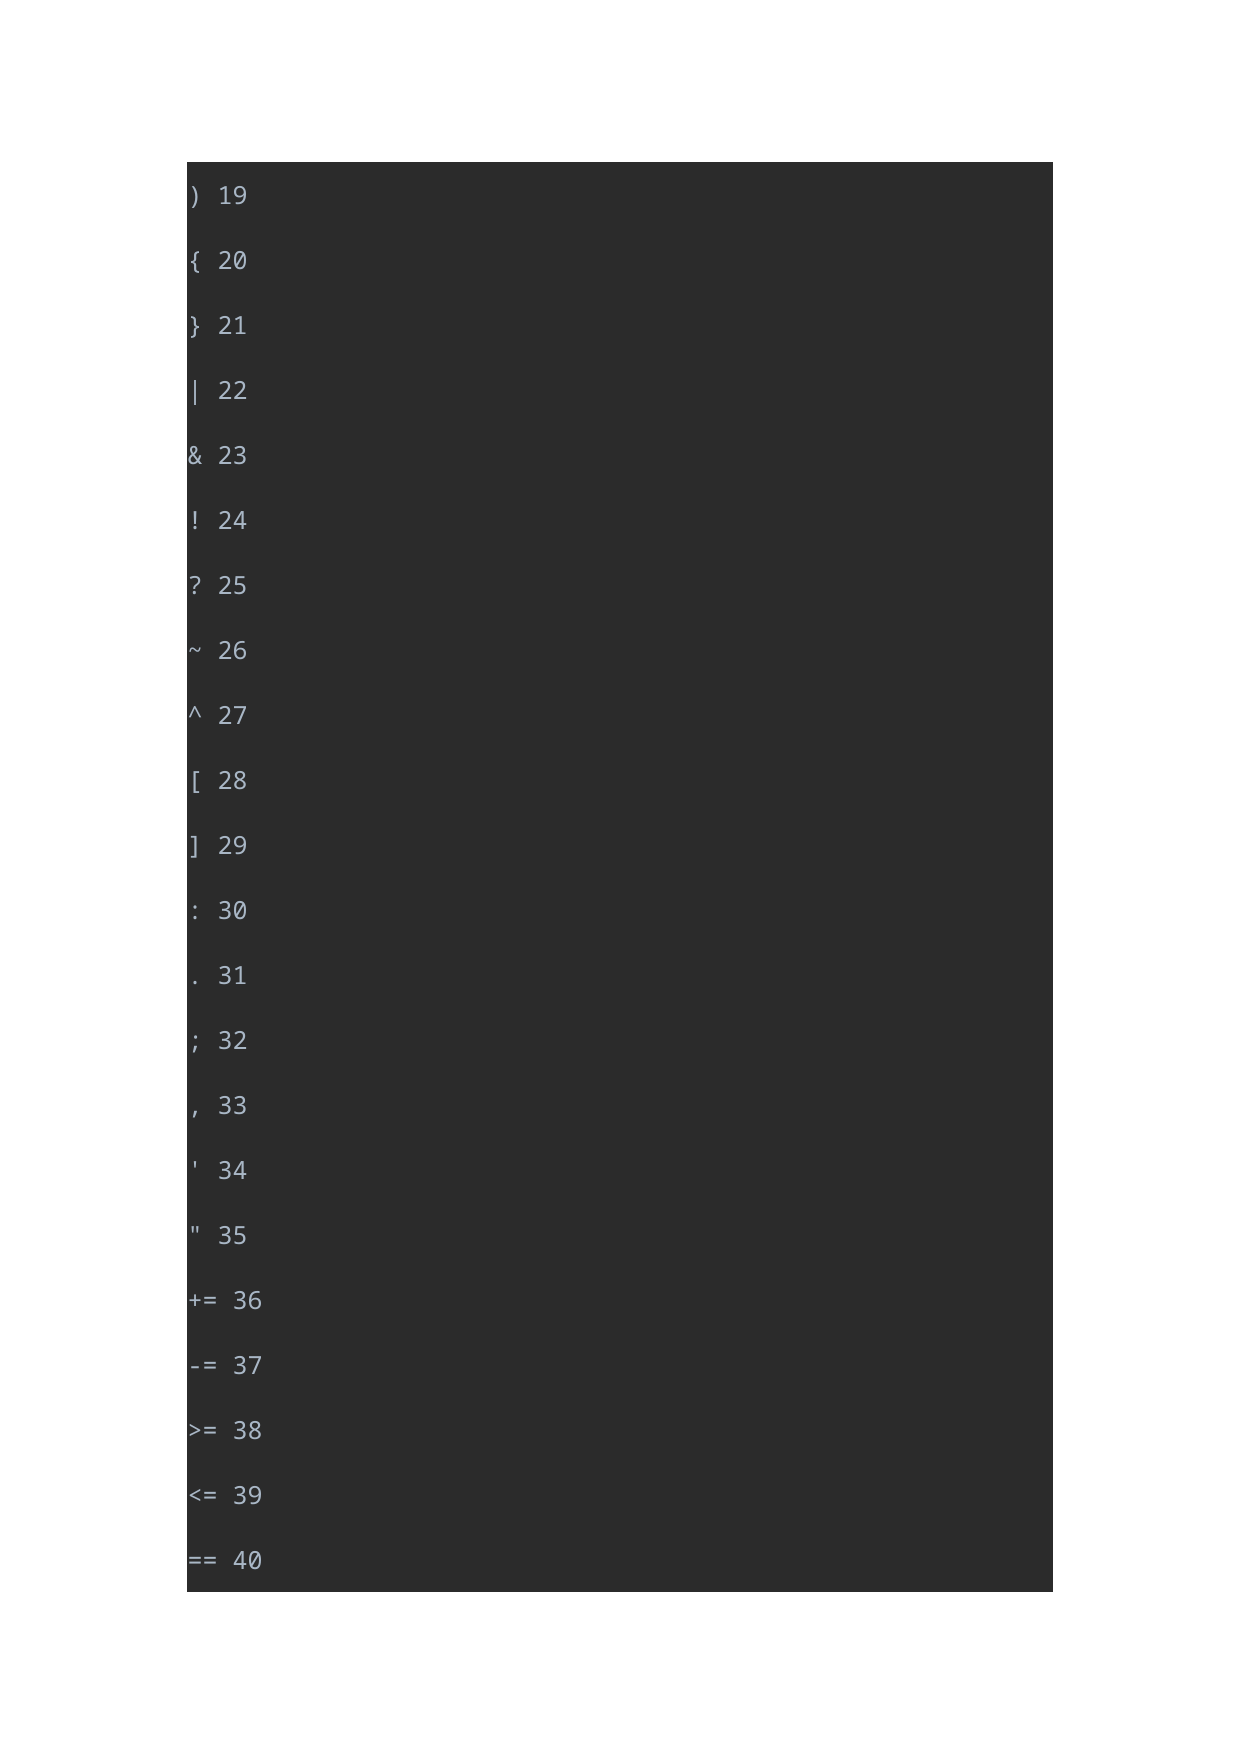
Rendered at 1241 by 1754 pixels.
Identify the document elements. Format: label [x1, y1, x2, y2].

text [187, 162, 1053, 1592]
